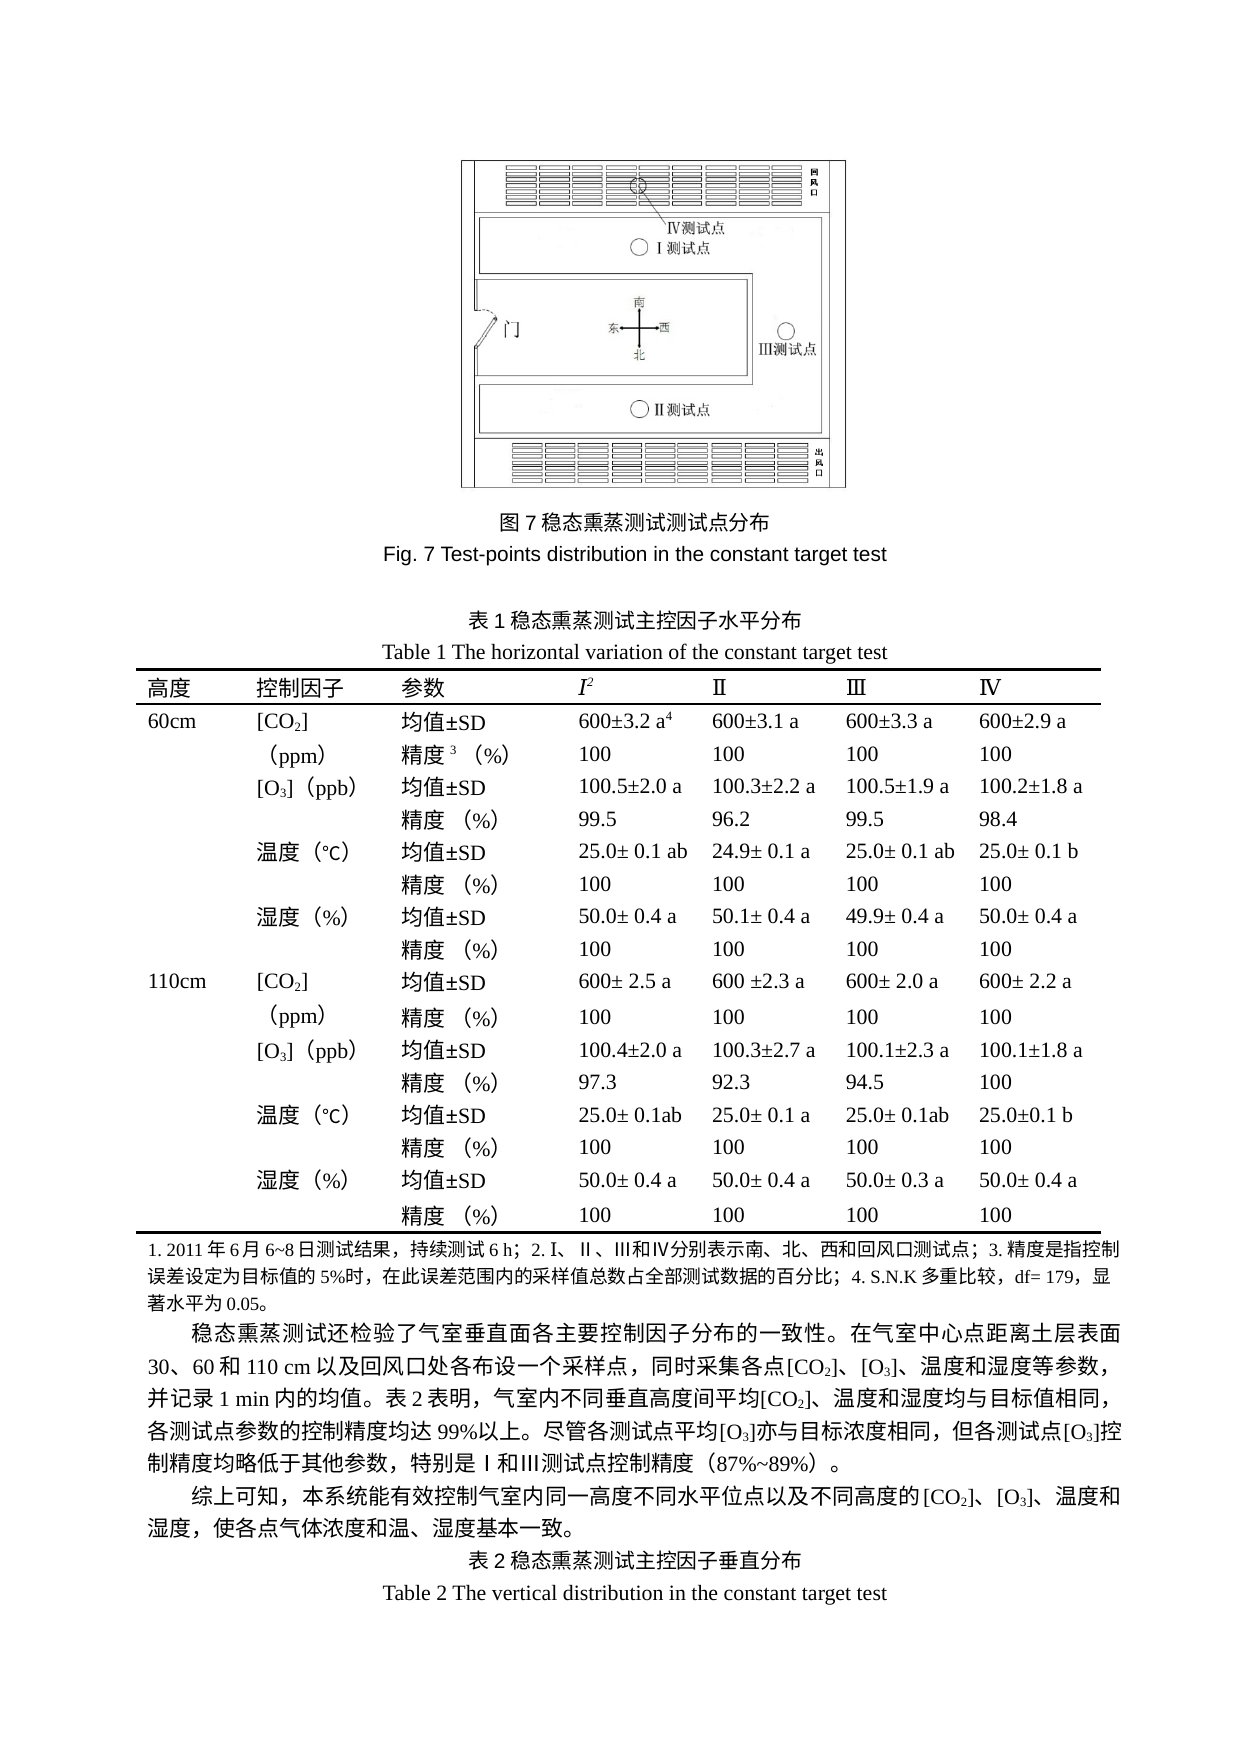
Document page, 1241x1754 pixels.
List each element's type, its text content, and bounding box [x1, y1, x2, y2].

table_cell 精度3 （%） [390, 738, 567, 770]
table_cell 均值±SD [390, 1033, 567, 1066]
table_cell 精度 （%） [390, 1066, 567, 1098]
table_cell 均值±SD [390, 1163, 567, 1196]
table_cell 50.0± 0.3 a [834, 1163, 968, 1196]
text 图 7 稳态熏蒸测试测试点分布 [148, 505, 1122, 538]
table_cell 精度 （%） [390, 1131, 567, 1163]
table_cell 100 [968, 998, 1101, 1033]
table_cell 精度 （%） [390, 933, 567, 965]
table_cell 温度（℃） [245, 835, 390, 900]
table_cell 100 [968, 868, 1101, 900]
table_cell 100 [701, 998, 834, 1033]
table_cell 100.4±2.0 a [567, 1033, 701, 1066]
table_cell 100 [567, 1196, 701, 1231]
table_cell 50.0± 0.4 a [968, 1163, 1101, 1196]
table_header Ⅰ2 [567, 671, 701, 703]
table_cell [CO2]（ppm） [245, 705, 390, 770]
text 表 2 稳态熏蒸测试主控因子垂直分布 [148, 1543, 1122, 1576]
table_cell 25.0± 0.1 a [701, 1098, 834, 1131]
table_cell 均值±SD [390, 770, 567, 802]
table_cell 100 [567, 998, 701, 1033]
table_cell 50.1± 0.4 a [701, 900, 834, 932]
table_cell 24.9± 0.1 a [701, 835, 834, 867]
text Fig. 7 Test-points distribution in the constant target test [148, 538, 1122, 570]
table_cell 97.3 [567, 1066, 701, 1098]
table_cell 25.0± 0.1 ab [834, 835, 968, 867]
table_cell 25.0± 0.1 b [968, 835, 1101, 867]
table_cell 100 [834, 868, 968, 900]
text Table 1 The horizontal variation of the constant target test [148, 635, 1122, 668]
table_cell 49.9± 0.4 a [834, 900, 968, 932]
table_cell 600±3.3 a [834, 705, 968, 737]
table_header Ⅳ [968, 671, 1101, 703]
table_cell [O3]（ppb） [245, 1033, 390, 1098]
table_cell 100 [834, 738, 968, 770]
table_cell 100 [834, 1131, 968, 1163]
table_header Ⅲ [834, 671, 968, 703]
table_cell 均值±SD [390, 965, 567, 997]
table_cell 100 [567, 738, 701, 770]
table_cell 50.0± 0.4 a [567, 900, 701, 932]
table_cell 600± 2.0 a [834, 965, 968, 997]
table_cell 100.1±2.3 a [834, 1033, 968, 1066]
table_cell 94.5 [834, 1066, 968, 1098]
table_cell 精度 （%） [390, 868, 567, 900]
table_cell 50.0± 0.4 a [567, 1163, 701, 1196]
table_cell 100 [701, 1131, 834, 1163]
table_cell 100 [968, 738, 1101, 770]
table_cell 100 [968, 933, 1101, 965]
table_cell 精度 （%） [390, 1196, 567, 1231]
table_cell 98.4 [968, 803, 1101, 835]
text Table 2 The vertical distribution in the constant target test [148, 1576, 1122, 1608]
table_cell 100 [968, 1066, 1101, 1098]
table_cell 100 [701, 1196, 834, 1231]
table_cell 100 [701, 868, 834, 900]
table_cell 110cm [136, 965, 245, 1231]
table_cell [CO2]（ppm） [245, 965, 390, 1033]
table_cell 100 [968, 1196, 1101, 1231]
table_cell 100.5±1.9 a [834, 770, 968, 802]
table_cell 25.0±0.1 b [968, 1098, 1101, 1131]
table_cell 100.1±1.8 a [968, 1033, 1101, 1066]
table_cell 100 [834, 933, 968, 965]
table_cell 均值±SD [390, 835, 567, 867]
table_cell 600 ±2.3 a [701, 965, 834, 997]
table_cell 600±3.2 a4 [567, 705, 701, 737]
table_cell 均值±SD [390, 705, 567, 737]
table_cell 100 [701, 933, 834, 965]
table_cell 60cm [136, 705, 245, 965]
table_cell 100 [701, 738, 834, 770]
table_header 参数 [390, 671, 567, 703]
table_cell 100.3±2.7 a [701, 1033, 834, 1066]
table_cell 100.2±1.8 a [968, 770, 1101, 802]
table_cell 600± 2.2 a [968, 965, 1101, 997]
table_header 高度 [136, 671, 245, 703]
table_cell 均值±SD [390, 900, 567, 932]
table_cell 100 [834, 998, 968, 1033]
table_cell 100 [567, 868, 701, 900]
table_header 控制因子 [245, 671, 390, 703]
table_cell 96.2 [701, 803, 834, 835]
table_cell 25.0± 0.1ab [834, 1098, 968, 1131]
table_header Ⅱ [701, 671, 834, 703]
table_cell 均值±SD [390, 1098, 567, 1131]
table_cell 25.0± 0.1ab [567, 1098, 701, 1131]
table_cell 100 [567, 1131, 701, 1163]
table_cell 精度 （%） [390, 998, 567, 1033]
table_cell 精度 （%） [390, 803, 567, 835]
text 表 1 稳态熏蒸测试主控因子水平分布 [148, 603, 1122, 635]
table_cell 99.5 [567, 803, 701, 835]
table_cell 50.0± 0.4 a [968, 900, 1101, 932]
table_cell 50.0± 0.4 a [701, 1163, 834, 1196]
picture [450, 147, 864, 502]
text 1. 2011年6月6~8日测试结果，持续测试6 h；2. Ⅰ、Ⅱ、Ⅲ和Ⅳ分别表示南、北、西和回风口测试点；3. 精度是指控制误差设定为目标值的5%时，在此误差范围内的采样值总数占全部测试数据的百分比；4. S.N.K多重比较，df= 179，显著水平为0.05。 [148, 1234, 1122, 1316]
table_cell 600±2.9 a [968, 705, 1101, 737]
table_cell 600± 2.5 a [567, 965, 701, 997]
table_cell 100 [834, 1196, 968, 1231]
table_cell 600±3.1 a [701, 705, 834, 737]
table_cell [O3]（ppb） [245, 770, 390, 835]
table_cell 100 [567, 933, 701, 965]
table_cell 99.5 [834, 803, 968, 835]
table_cell 湿度（%） [245, 900, 390, 965]
table_cell 92.3 [701, 1066, 834, 1098]
table_cell 100.3±2.2 a [701, 770, 834, 802]
table_cell 100.5±2.0 a [567, 770, 701, 802]
table_cell 25.0± 0.1 ab [567, 835, 701, 867]
text 综上可知，本系统能有效控制气室内同一高度不同水平位点以及不同高度的[CO2]、[O3]、温度和湿度，使各点气体浓度和温、湿度基本一致。 [148, 1478, 1122, 1543]
text 稳态熏蒸测试还检验了气室垂直面各主要控制因子分布的一致性。在气室中心点距离土层表面30、60和110 cm以及回风口处各布设一个采样点，同时采集各点[CO2]、[O3]、温度和湿度等参数，并记录1 min内的均值。表2表明，气室内不同垂直高度间平均[CO2]、温度和湿度均与目标值相同，各测试点参数的控制精度均达99%以上。尽管各测试点平均[O3]亦与目标浓度相同，但各测试点[O3]控制精度均略低于其他参数，特别是Ⅰ和Ⅲ测试点控制精度（87%~89%）。 [148, 1316, 1122, 1478]
table_cell 100 [968, 1131, 1101, 1163]
table_cell 温度（℃） [245, 1098, 390, 1163]
table_cell 湿度（%） [245, 1163, 390, 1231]
